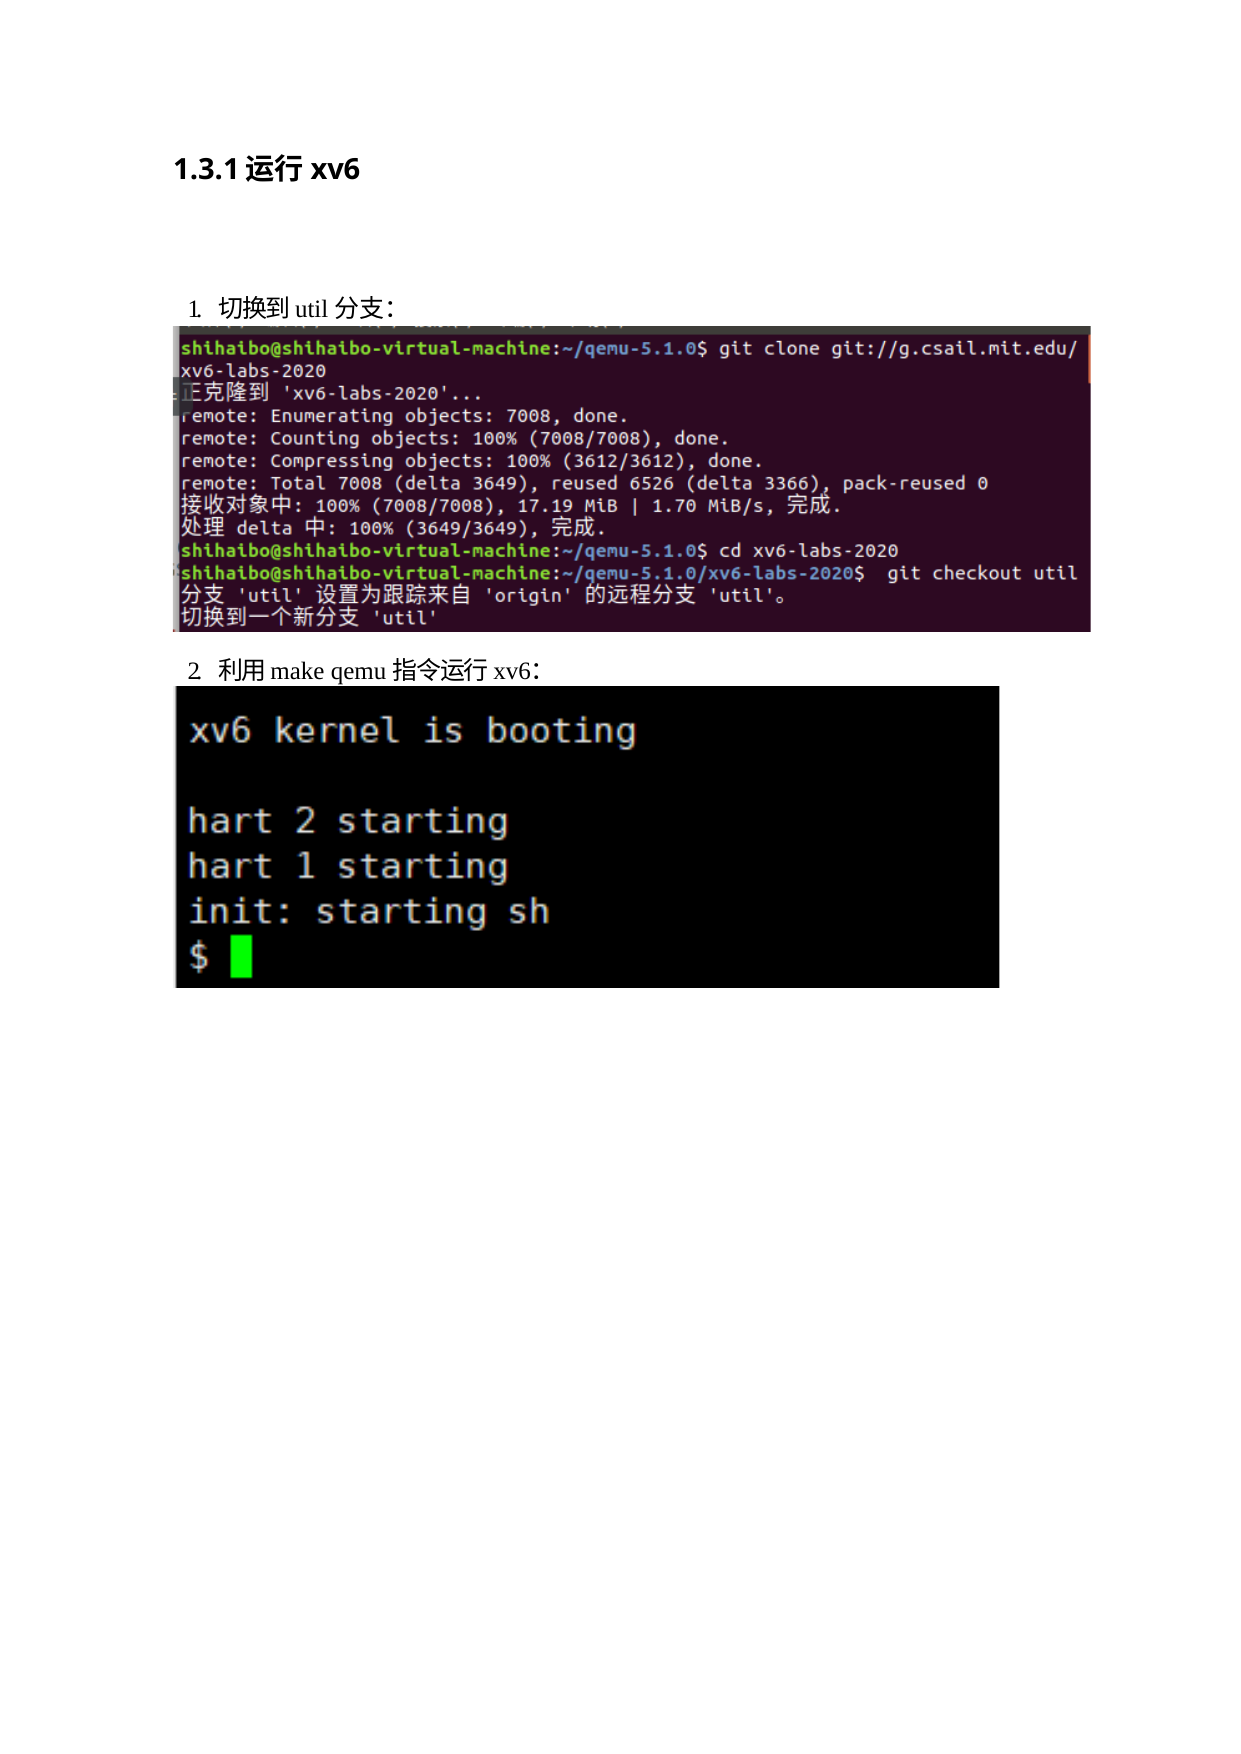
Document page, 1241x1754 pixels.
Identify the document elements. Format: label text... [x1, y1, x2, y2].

picture [172, 326, 1091, 632]
subtitle 1.3.1运行 xv6 [173, 146, 1090, 188]
list 切换到 util 分支： [187, 289, 1090, 325]
list 利用 make qemu 指令运行 xv6： [187, 651, 1090, 687]
picture [172, 686, 1000, 988]
